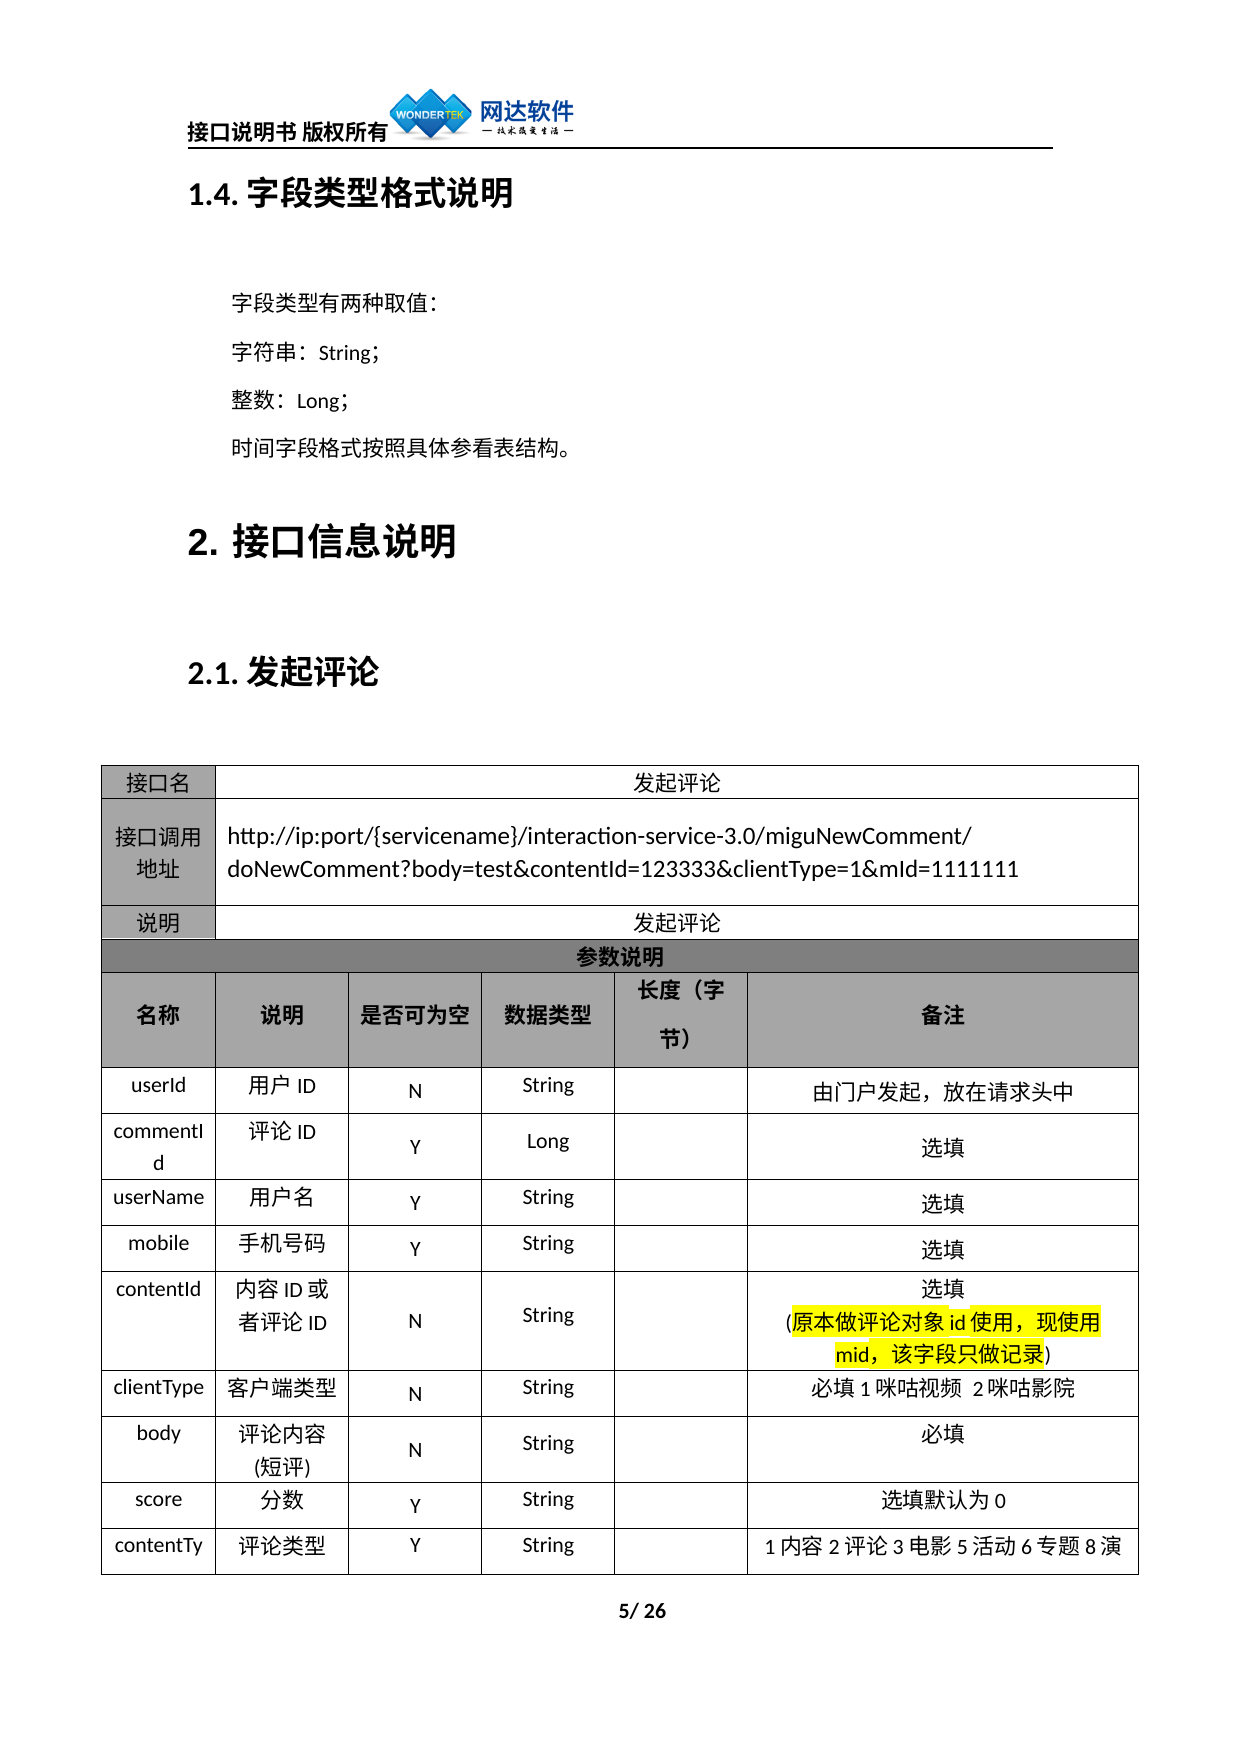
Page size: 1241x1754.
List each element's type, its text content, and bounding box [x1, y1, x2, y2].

table_cell Long [482, 1114, 614, 1179]
table_cell body [102, 1417, 215, 1482]
table_cell [615, 1226, 747, 1271]
table_cell String [482, 1371, 614, 1416]
table_cell 评论ID [216, 1114, 348, 1179]
table_cell String [482, 1417, 614, 1482]
table_cell String [482, 1226, 614, 1271]
table_cell userId [102, 1068, 215, 1113]
table_cell N [349, 1371, 481, 1416]
table_cell userName [102, 1180, 215, 1225]
table_cell Y [349, 1226, 481, 1271]
table_cell contentType [102, 1529, 215, 1574]
table_cell commentId [102, 1114, 215, 1179]
table_cell [615, 1114, 747, 1179]
table_cell N [349, 1417, 481, 1482]
table_cell [615, 1068, 747, 1113]
table_cell 1内容 2评论 3电影 5活动 6专题 8演出票 20约影 [748, 1529, 1138, 1574]
table_cell 由门户发起，放在请求头中 [748, 1068, 1138, 1113]
table_cell N [349, 1068, 481, 1113]
table_cell 用户ID [216, 1068, 348, 1113]
table_cell 是否可为空 [349, 973, 481, 1067]
table_cell 手机号码 [216, 1226, 348, 1271]
table_cell http://ip:port/{servicename}/interaction-service-3.0/miguNewComment/doNewComment?body=test&contentId=123333&clientType=1&mId=1111111 [216, 799, 1138, 905]
table_cell 选填 [748, 1226, 1138, 1271]
text 时间字段格式按照具体参看表结构。 [187, 431, 1053, 463]
table_cell 选填 (原本做评论对象id使用，现使用mid，该字段只做记录) [748, 1272, 1138, 1369]
table_cell 选填 [748, 1180, 1138, 1225]
table_cell String [482, 1180, 614, 1225]
table_cell clientType [102, 1371, 215, 1416]
table_cell [615, 1272, 747, 1369]
table_cell [615, 1371, 747, 1416]
table_header 接口名 [102, 766, 215, 798]
table_cell 评论内容(短评) [216, 1417, 348, 1482]
subtitle 接口信息说明 [187, 506, 1053, 571]
table_cell [615, 1483, 747, 1528]
table_cell 内容ID或者评论ID [216, 1272, 348, 1369]
table_cell 数据类型 [482, 973, 614, 1067]
table_cell 必填 [748, 1417, 1138, 1482]
table_cell String [482, 1529, 614, 1574]
subtitle 发起评论 [187, 637, 1053, 702]
table_cell String [482, 1272, 614, 1369]
table_cell 选填 [748, 1114, 1138, 1179]
table_cell 选填默认为0 [748, 1483, 1138, 1528]
table_cell 说明 [216, 973, 348, 1067]
picture [389, 88, 574, 141]
table_cell Y [349, 1529, 481, 1574]
table_cell 参数说明 [102, 940, 1138, 972]
table_cell [615, 1417, 747, 1482]
table_cell 长度（字节） [615, 973, 747, 1067]
table_cell mobile [102, 1226, 215, 1271]
table_cell 备注 [748, 973, 1138, 1067]
table_cell contentId [102, 1272, 215, 1369]
table_cell 说明 [102, 906, 215, 938]
table_cell String [482, 1483, 614, 1528]
table_header 发起评论 [216, 766, 1138, 798]
table_cell 名称 [102, 973, 215, 1067]
table_cell 接口调用地址 [102, 799, 215, 905]
table_cell 必填1咪咕视频 2咪咕影院 [748, 1371, 1138, 1416]
table_cell N [349, 1272, 481, 1369]
text 字段类型有两种取值： [187, 286, 1053, 318]
table_cell Y [349, 1483, 481, 1528]
table_cell [615, 1529, 747, 1574]
table_cell 评论类型 [216, 1529, 348, 1574]
text 整数：Long； [187, 382, 1053, 415]
table_cell 发起评论 [216, 906, 1138, 938]
table_cell [615, 1180, 747, 1225]
table_cell score [102, 1483, 215, 1528]
table_cell Y [349, 1180, 481, 1225]
subtitle 字段类型格式说明 [187, 159, 1053, 224]
table_cell 客户端类型 [216, 1371, 348, 1416]
table_cell String [482, 1068, 614, 1113]
table_cell 分数 [216, 1483, 348, 1528]
table_cell 用户名 [216, 1180, 348, 1225]
table_cell Y [349, 1114, 481, 1179]
text 字符串：String； [187, 334, 1053, 367]
